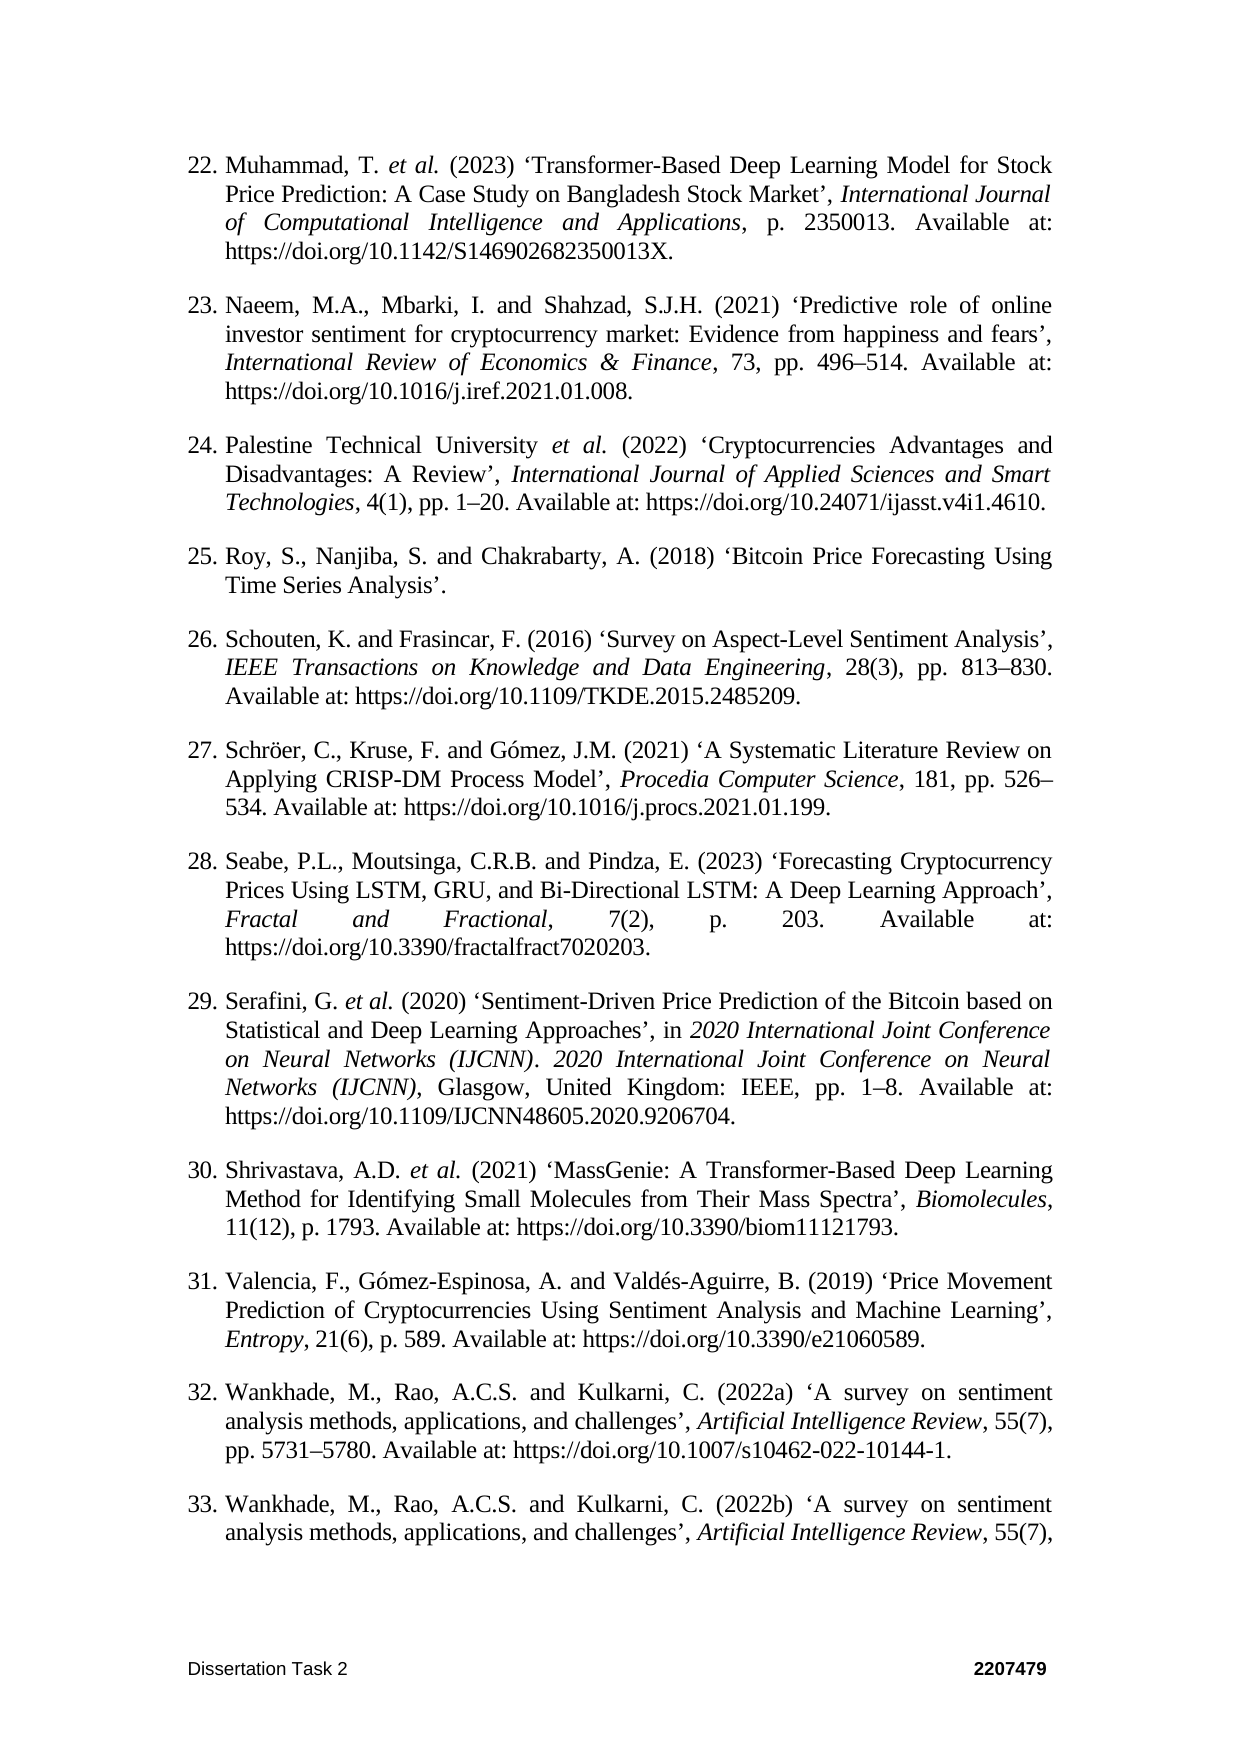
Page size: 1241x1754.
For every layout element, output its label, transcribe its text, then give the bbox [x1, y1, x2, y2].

list Naeem, M.A., Mbarki, I. and Shahzad, S.J.H. (2021) ‘Predictive role of online investor sentiment for cryptocurrency market: Evidence from happiness and fears’, International Review of Economics & Finance, 73, pp. 496–514. Available at: https://doi.org/10.1016/j.iref.2021.01.008. [187, 290, 1053, 405]
list Serafini, G. et al. (2020) ‘Sentiment-Driven Price Prediction of the Bitcoin based on Statistical and Deep Learning Approaches’, in 2020 International Joint Conference on Neural Networks (IJCNN). 2020 International Joint Conference on Neural Networks (IJCNN), Glasgow, United Kingdom: IEEE, pp. 1–8. Available at: https://doi.org/10.1109/IJCNN48605.2020.9206704. [187, 986, 1053, 1130]
list Valencia, F., Gómez-Espinosa, A. and Valdés-Aguirre, B. (2019) ‘Price Movement Prediction of Cryptocurrencies Using Sentiment Analysis and Machine Learning’, Entropy, 21(6), p. 589. Available at: https://doi.org/10.3390/e21060589. [187, 1266, 1053, 1352]
list Seabe, P.L., Moutsinga, C.R.B. and Pindza, E. (2023) ‘Forecasting Cryptocurrency Prices Using LSTM, GRU, and Bi-Directional LSTM: A Deep Learning Approach’, Fractal and Fractional, 7(2), p. 203. Available at: https://doi.org/10.3390/fractalfract7020203. [187, 846, 1053, 961]
list Palestine Technical University et al. (2022) ‘Cryptocurrencies Advantages and Disadvantages: A Review’, International Journal of Applied Sciences and Smart Technologies, 4(1), pp. 1–20. Available at: https://doi.org/10.24071/ijasst.v4i1.4610. [187, 430, 1053, 516]
list Roy, S., Nanjiba, S. and Chakrabarty, A. (2018) ‘Bitcoin Price Forecasting Using Time Series Analysis’. [187, 541, 1053, 599]
list Schröer, C., Kruse, F. and Gómez, J.M. (2021) ‘A Systematic Literature Review on Applying CRISP-DM Process Model’, Procedia Computer Science, 181, pp. 526–534. Available at: https://doi.org/10.1016/j.procs.2021.01.199. [187, 735, 1053, 821]
list Shrivastava, A.D. et al. (2021) ‘MassGenie: A Transformer-Based Deep Learning Method for Identifying Small Molecules from Their Mass Spectra’, Biomolecules, 11(12), p. 1793. Available at: https://doi.org/10.3390/biom11121793. [187, 1155, 1053, 1241]
list Schouten, K. and Frasincar, F. (2016) ‘Survey on Aspect-Level Sentiment Analysis’, IEEE Transactions on Knowledge and Data Engineering, 28(3), pp. 813–830. Available at: https://doi.org/10.1109/TKDE.2015.2485209. [187, 624, 1053, 710]
list Wankhade, M., Rao, A.C.S. and Kulkarni, C. (2022a) ‘A survey on sentiment analysis methods, applications, and challenges’, Artificial Intelligence Review, 55(7), pp. 5731–5780. Available at: https://doi.org/10.1007/s10462-022-10144-1. [187, 1377, 1053, 1464]
